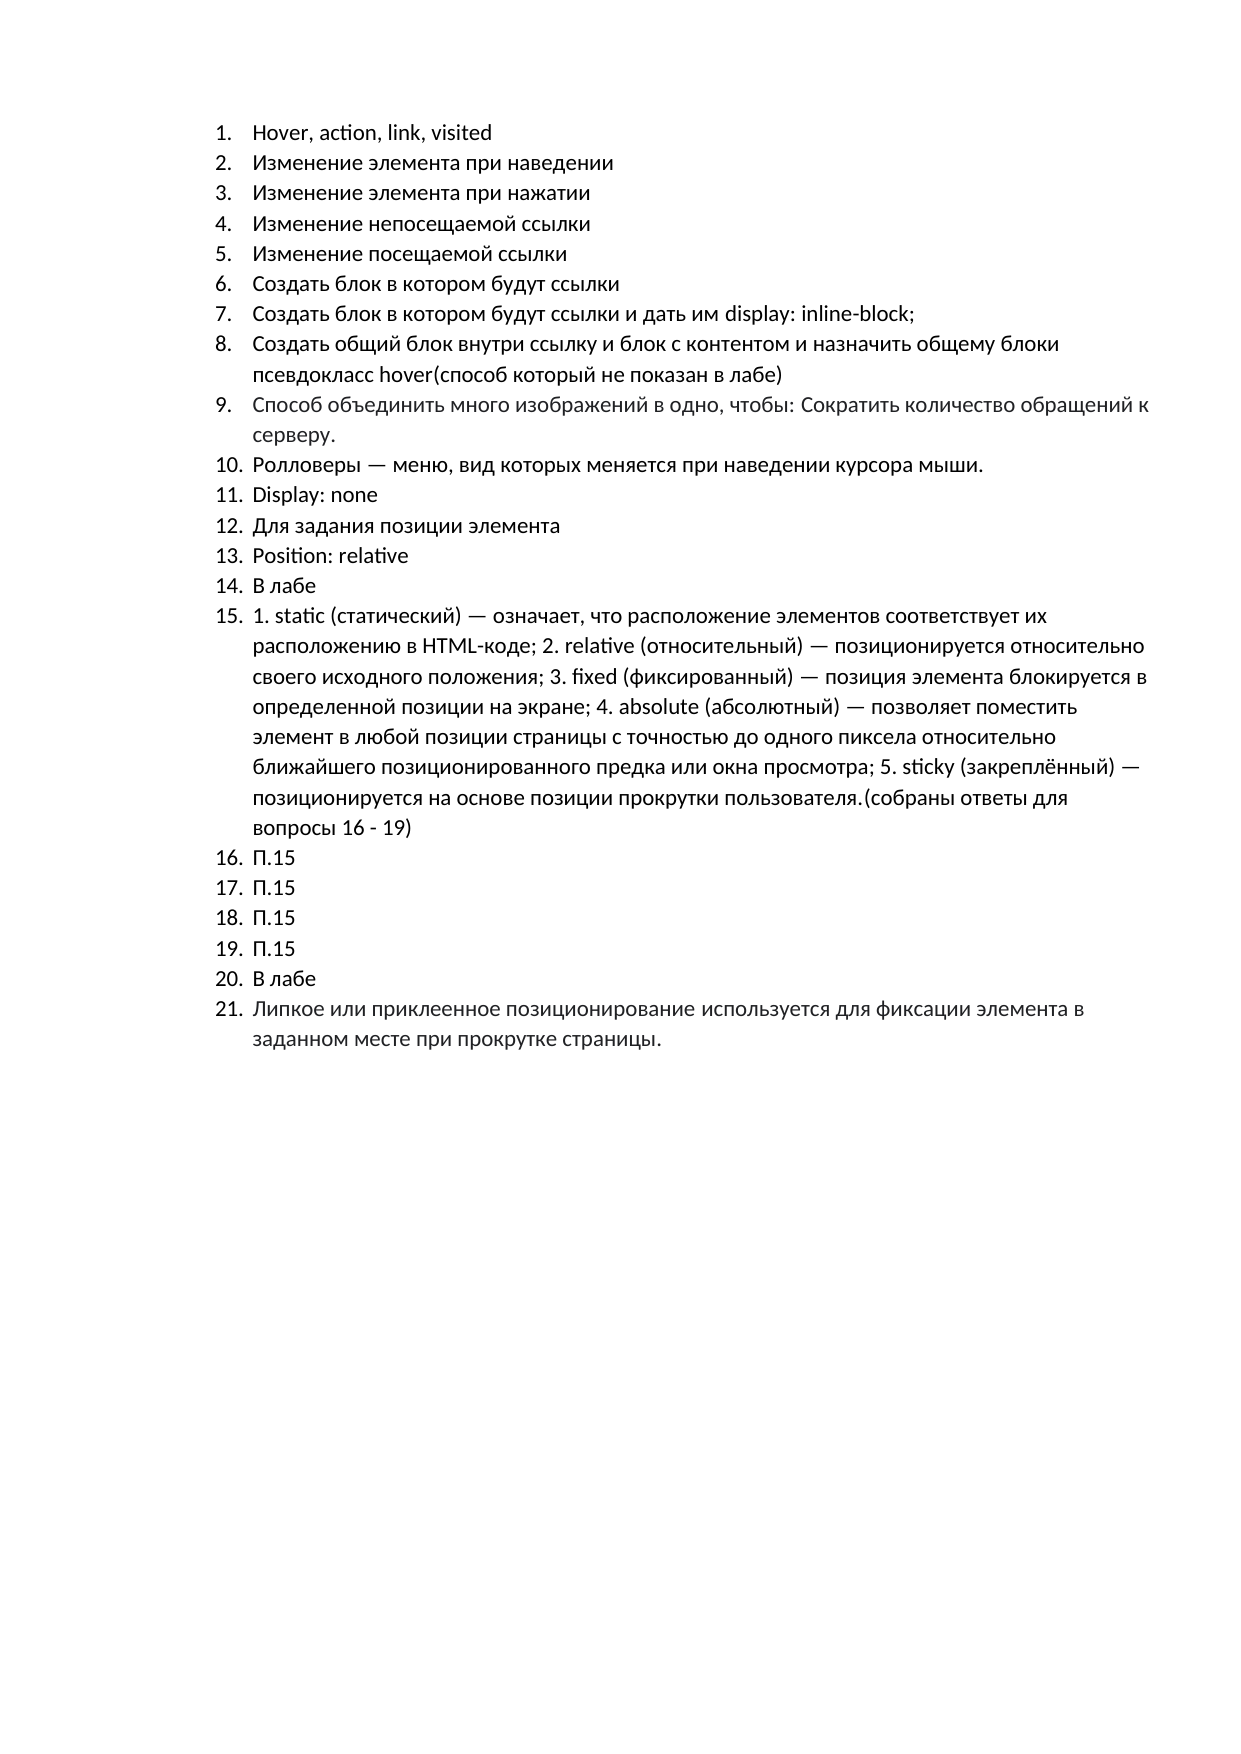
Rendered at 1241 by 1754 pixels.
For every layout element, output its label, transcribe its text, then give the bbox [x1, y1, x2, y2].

list Ролловеры — меню, вид которых меняется при наведении курсора мыши. [215, 450, 1152, 478]
list Display: none [215, 481, 1152, 509]
list Создать блок в котором будут ссылки [215, 269, 1152, 297]
list Изменение непосещаемой ссылки [215, 209, 1152, 237]
list П.15 [215, 903, 1152, 932]
list Для задания позиции элемента [215, 511, 1152, 539]
list В лабе [215, 964, 1152, 992]
list Создать общий блок внутри ссылку и блок с контентом и назначить общему блоки псевдокласс hover(способ который не показан в лабе) [215, 329, 1152, 388]
list Создать блок в котором будут ссылки и дать им display: inline-block; [215, 299, 1152, 327]
list Position: relative [215, 541, 1152, 569]
list 1. static (статический) — означает, что расположение элементов соответствует их расположению в HTML-коде; 2. relative (относительный) — позиционируется относительно своего исходного положения; 3. fixed (фиксированный) — позиция элемента блокируется в определенной позиции на экране; 4. absolute (абсолютный) — позволяет поместить элемент в любой позиции страницы с точностью до одного пиксела относительно ближайшего позиционированного предка или окна просмотра; 5. sticky (закреплённый) — позиционируется на основе позиции прокрутки пользователя.(собраны ответы для вопросы 16 - 19) [215, 601, 1152, 841]
list П.15 [215, 873, 1152, 901]
list Изменение элемента при наведении [215, 148, 1152, 176]
list П.15 [215, 934, 1152, 962]
list Изменение посещаемой ссылки [215, 239, 1152, 267]
list П.15 [215, 843, 1152, 871]
list Изменение элемента при нажатии [215, 178, 1152, 207]
list Липкое или приклеенное позиционирование используется для фиксации элемента в заданном месте при прокрутке страницы. [215, 994, 1152, 1052]
list В лабе [215, 571, 1152, 599]
list Hover, action, link, visited [215, 118, 1152, 146]
list Cпособ объединить много изображений в одно, чтобы: Сократить количество обращений к серверу. [215, 390, 1152, 448]
